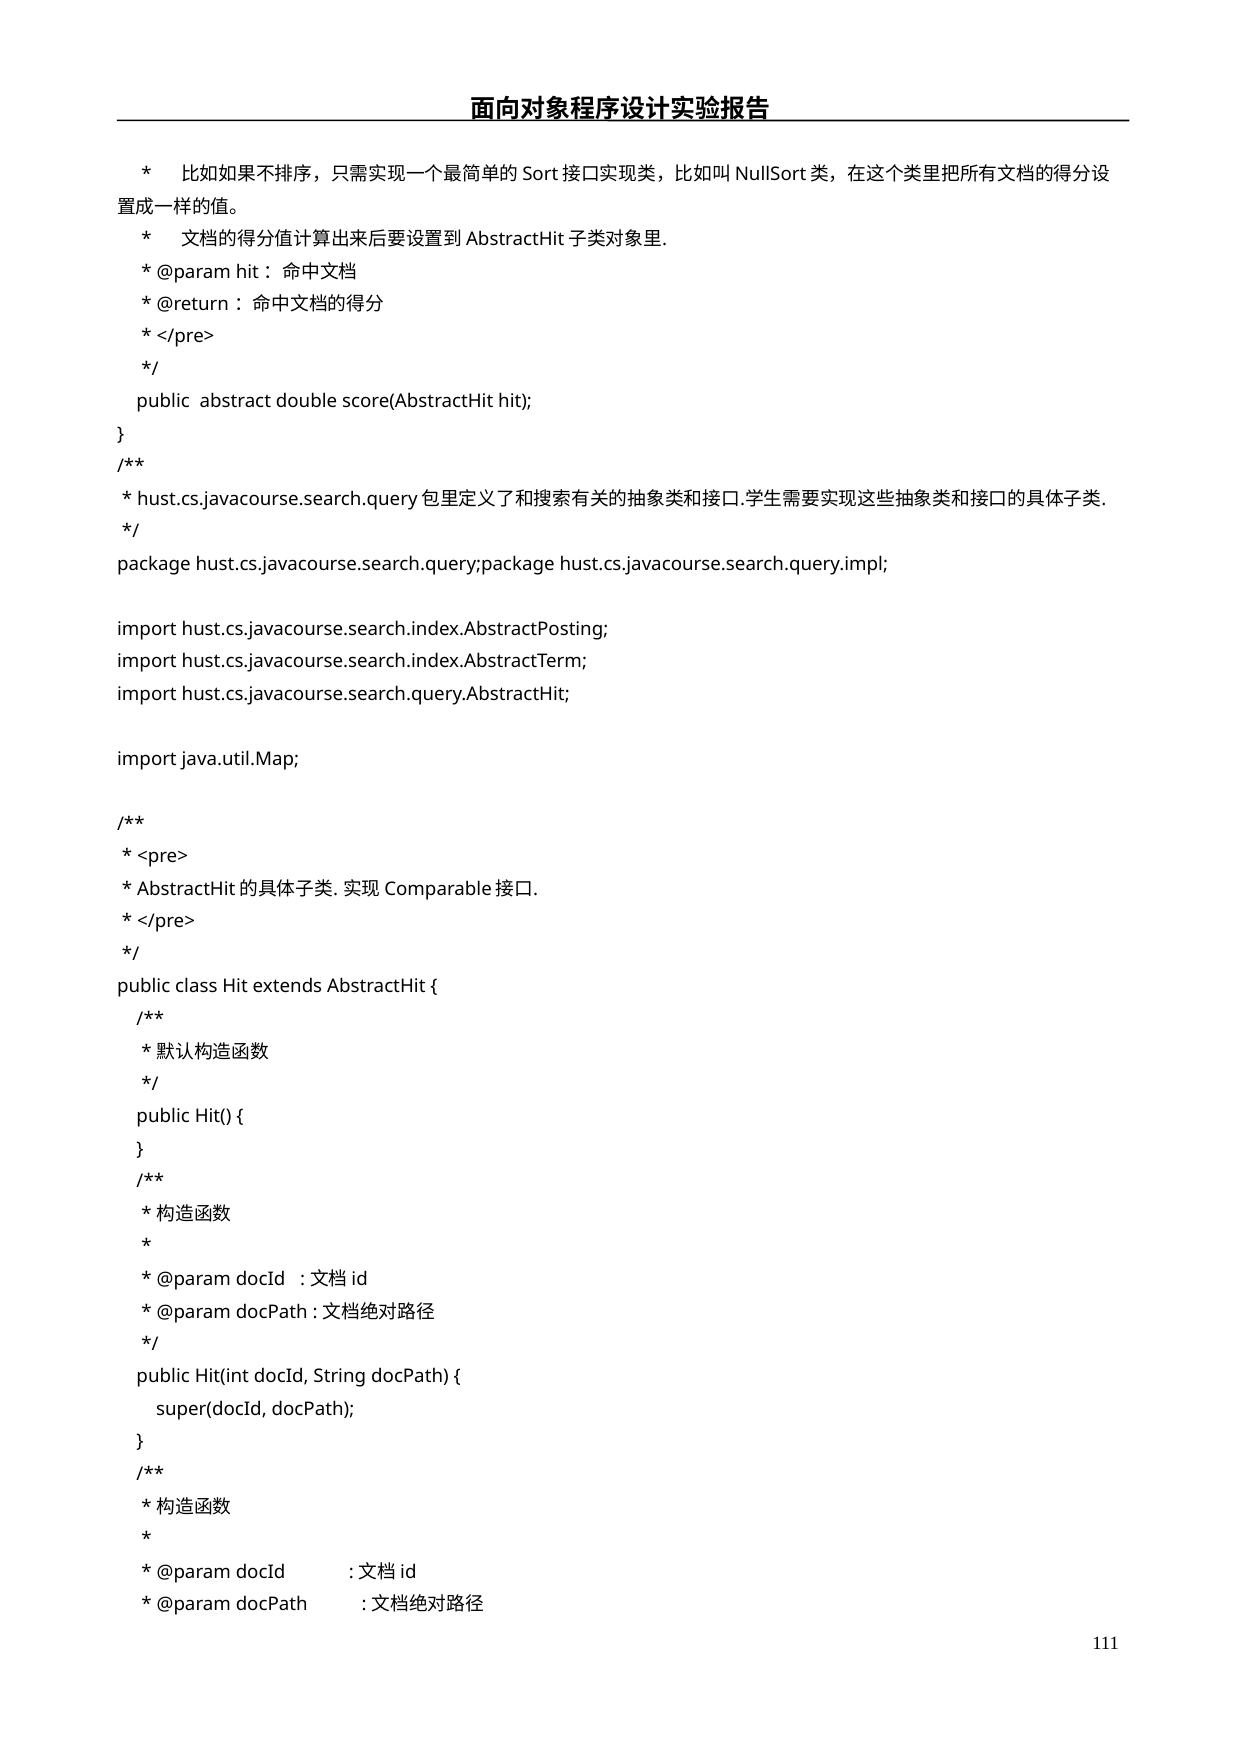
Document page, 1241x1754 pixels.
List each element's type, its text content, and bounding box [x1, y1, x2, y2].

text * @param docId : 文档id [117, 1261, 1123, 1294]
text * 构造函数 [117, 1489, 1123, 1521]
text import java.util.Map; [117, 741, 1123, 774]
text import hust.cs.javacourse.search.query.AbstractHit; [117, 676, 1123, 709]
text * 比如如果不排序，只需实现一个最简单的Sort接口实现类，比如叫NullSort类，在这个类里把所有文档的得分设置成一样的值。 [117, 156, 1123, 221]
text * [117, 1229, 1123, 1261]
text /** [117, 1164, 1123, 1196]
text public Hit() { [117, 1099, 1123, 1131]
text * </pre> [117, 904, 1123, 936]
text package hust.cs.javacourse.search.query;package hust.cs.javacourse.search.query.impl; [117, 546, 1123, 579]
text public Hit(int docId, String docPath) { [117, 1359, 1123, 1391]
text */ [117, 1326, 1123, 1359]
text /** [117, 1456, 1123, 1489]
text */ [117, 1066, 1123, 1099]
text */ [117, 351, 1123, 384]
text * 文档的得分值计算出来后要设置到AbstractHit子类对象里. [117, 221, 1123, 254]
text * </pre> [117, 319, 1123, 351]
text import hust.cs.javacourse.search.index.AbstractTerm; [117, 644, 1123, 676]
text } [117, 1424, 1123, 1456]
text public abstract double score(AbstractHit hit); [117, 384, 1123, 416]
text * 默认构造函数 [117, 1034, 1123, 1066]
text * @param docId : 文档id [117, 1554, 1123, 1586]
text * <pre> [117, 839, 1123, 871]
text * AbstractHit的具体子类. 实现Comparable接口. [117, 871, 1123, 904]
text */ [117, 514, 1123, 546]
text * @param hit ：命中文档 [117, 254, 1123, 286]
text * [117, 1521, 1123, 1554]
text } [117, 1131, 1123, 1164]
text public class Hit extends AbstractHit { [117, 969, 1123, 1001]
text * 构造函数 [117, 1196, 1123, 1229]
text /** [117, 1001, 1123, 1034]
text /** [117, 449, 1123, 481]
text */ [117, 936, 1123, 969]
text * @param docPath : 文档绝对路径 [117, 1294, 1123, 1326]
text * @param docPath : 文档绝对路径 [117, 1586, 1123, 1619]
text * @return ：命中文档的得分 [117, 286, 1123, 319]
text /** [117, 806, 1123, 839]
text } [117, 416, 1123, 449]
text import hust.cs.javacourse.search.index.AbstractPosting; [117, 611, 1123, 644]
text super(docId, docPath); [117, 1391, 1123, 1424]
text * hust.cs.javacourse.search.query包里定义了和搜索有关的抽象类和接口.学生需要实现这些抽象类和接口的具体子类. [117, 481, 1123, 514]
